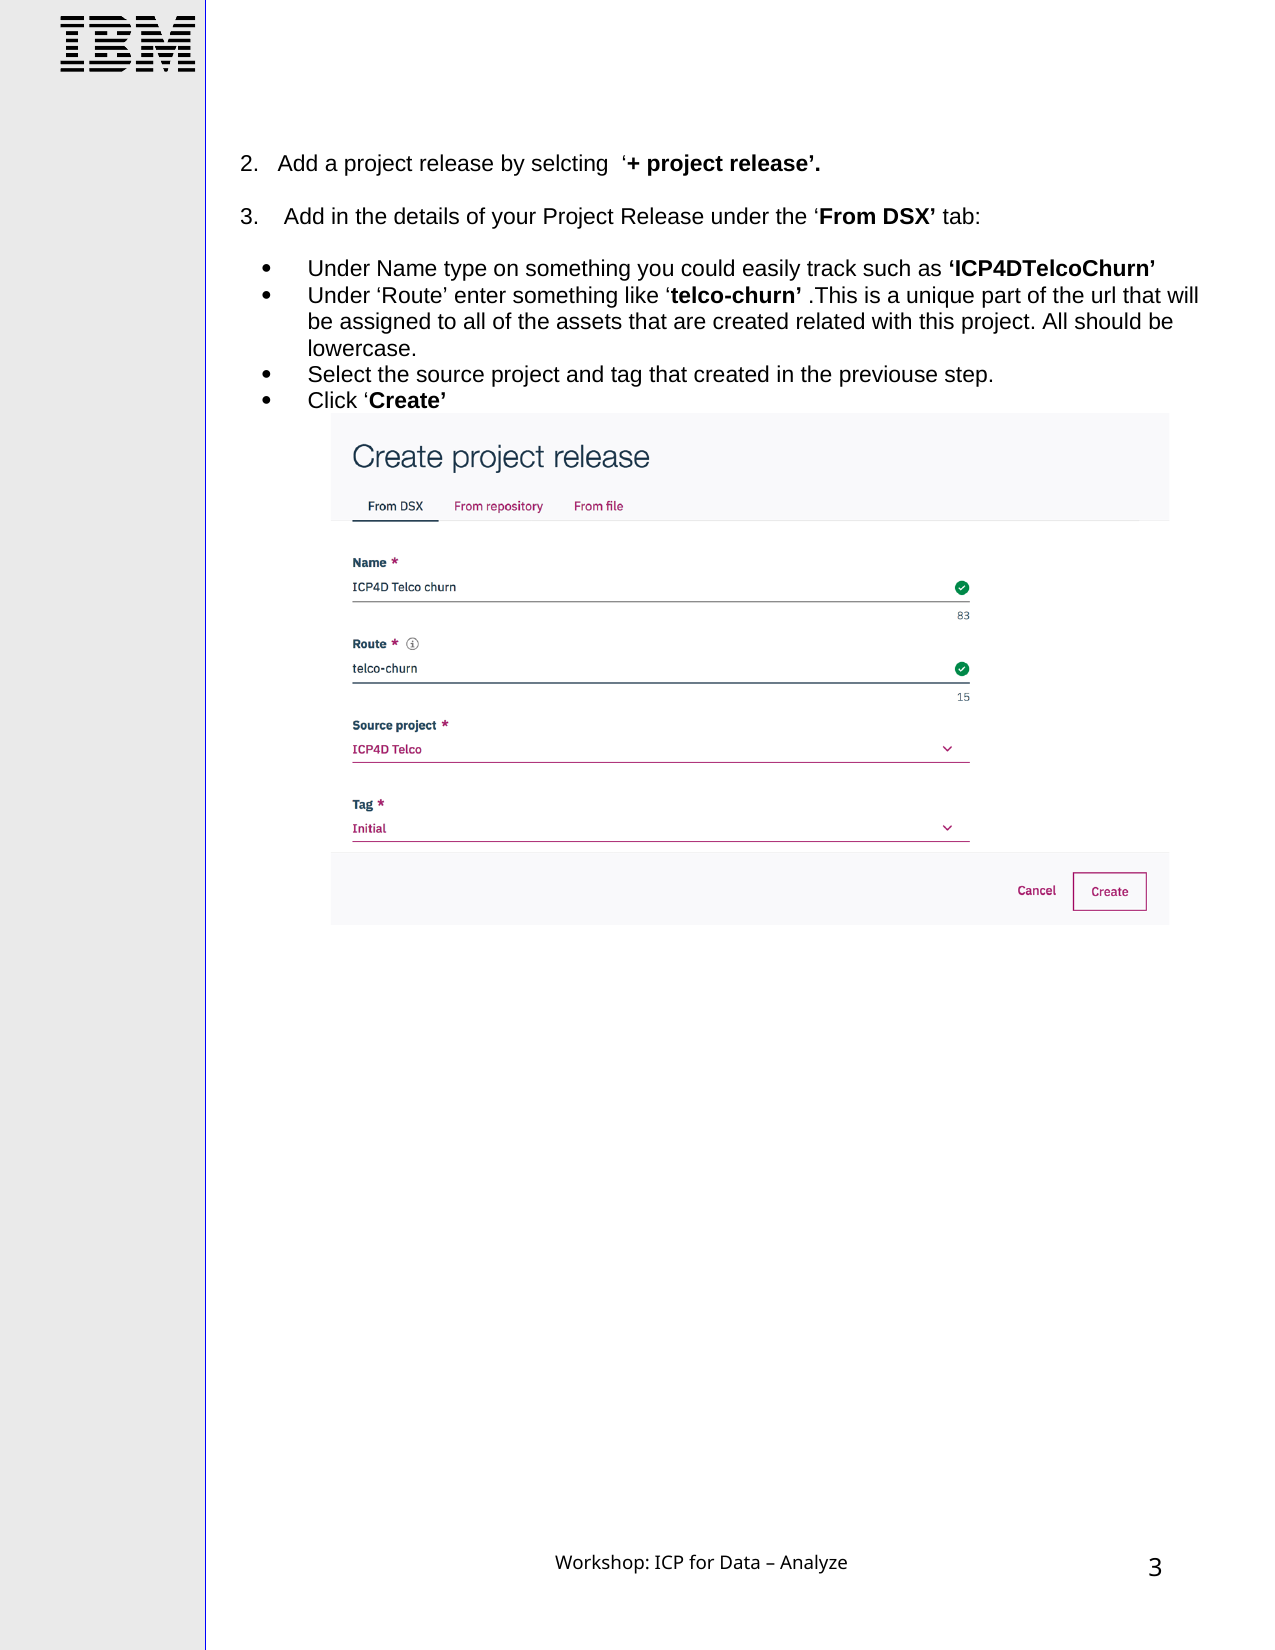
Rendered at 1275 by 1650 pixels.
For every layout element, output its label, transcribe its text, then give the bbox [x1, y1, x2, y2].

picture [60, 16, 196, 72]
list Select the source project and tag that created in the previouse step. [262, 361, 1200, 387]
list Under Name type on something you could easily track such as ‘ICP4DTelcoChurn’ [262, 255, 1200, 282]
list Under ‘Route’ enter something like ‘telco-churn’ .This is a unique part of the url that will be assigned to all of the assets that are created related with this project. All should be lowercase. [262, 282, 1200, 361]
list Add a project release by selcting ‘+ project release’. [240, 150, 1200, 176]
list Add in the details of your Project Release under the ‘From DSX’ tab: [240, 203, 1200, 229]
picture [330, 413, 1170, 925]
list Click ‘Create’ [262, 387, 1200, 413]
